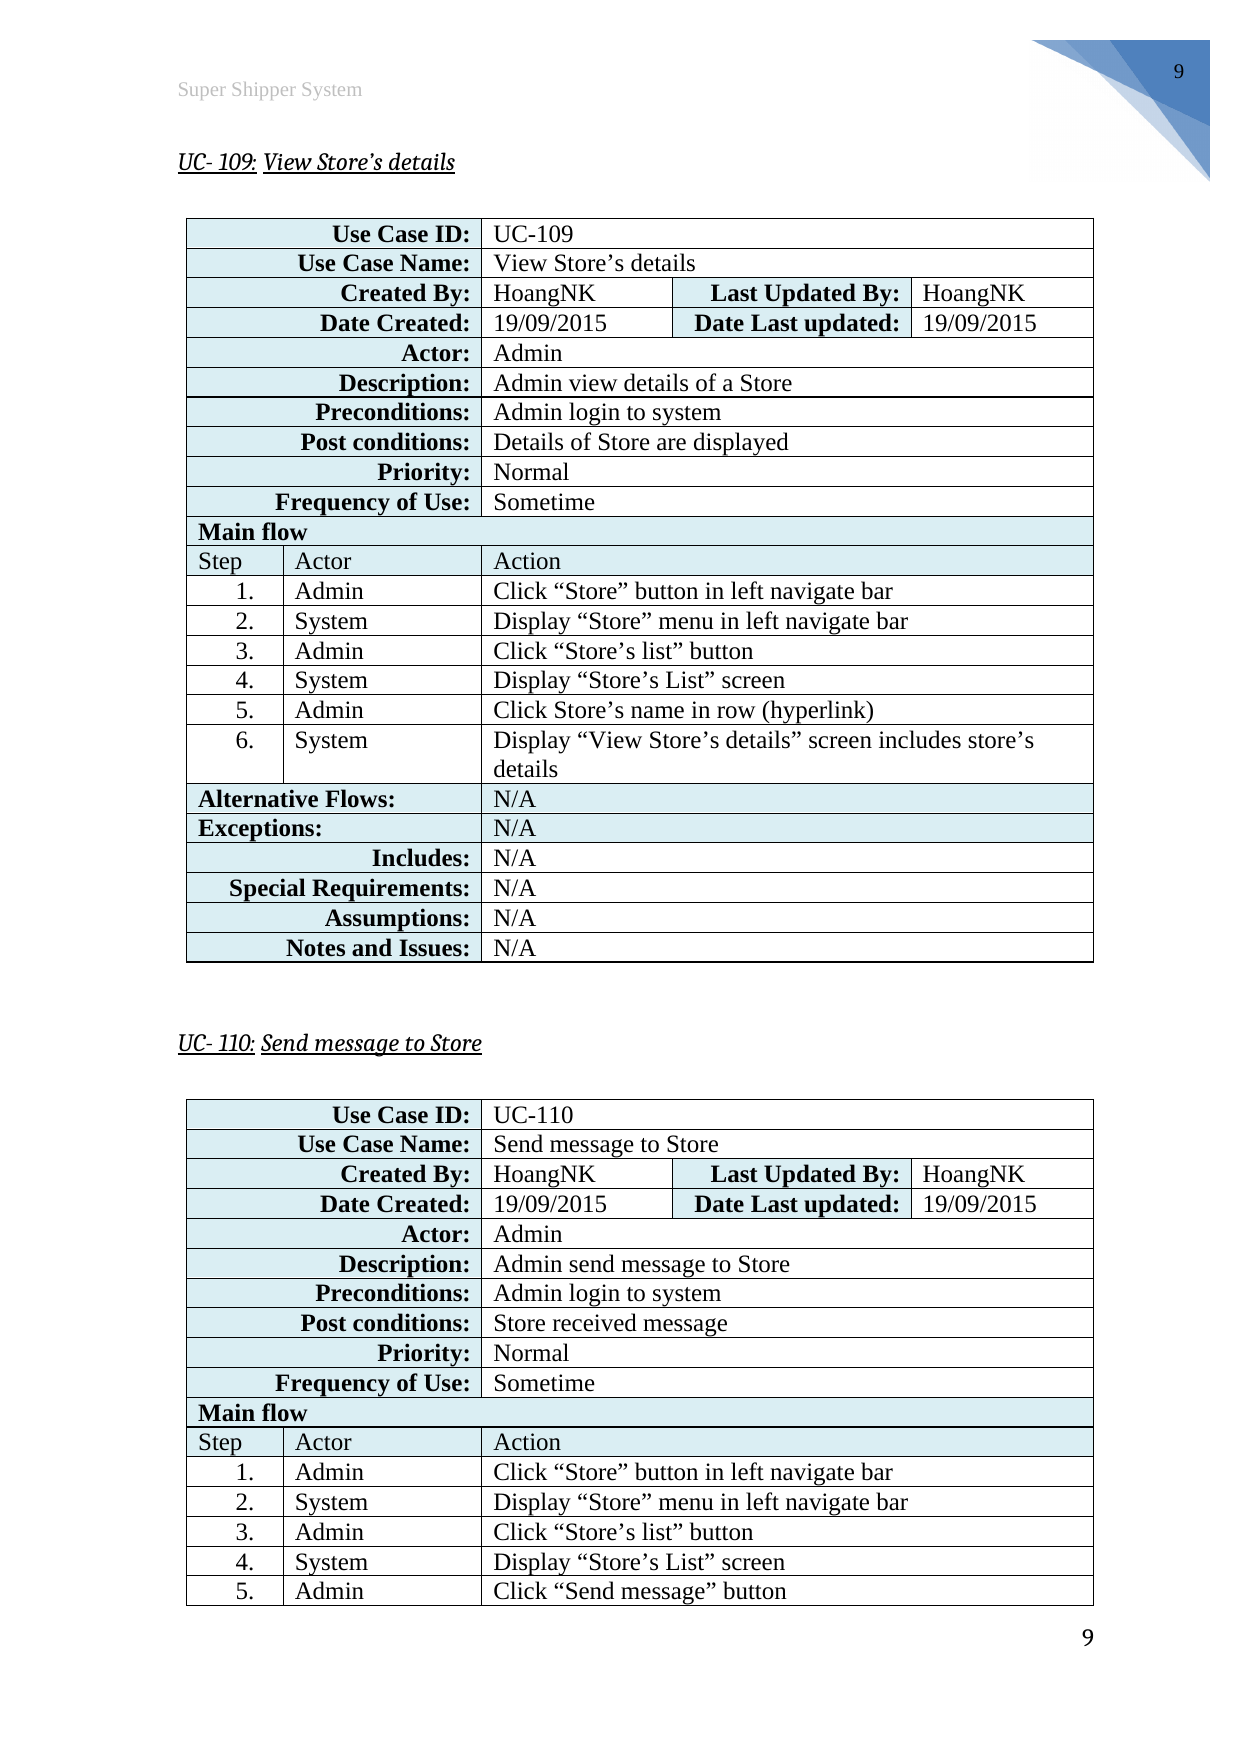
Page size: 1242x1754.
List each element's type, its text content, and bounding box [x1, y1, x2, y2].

subtitle UC- 110: Send message to Store [177, 1029, 1094, 1057]
table_header UC-110 [482, 1100, 1093, 1128]
table_cell Preconditions: [187, 1279, 481, 1307]
table_cell N/A [482, 873, 1093, 902]
table_cell Click “Store” button in left navigate bar [482, 576, 1093, 605]
table_cell View Store’s details [482, 249, 1093, 277]
table_cell [187, 1576, 283, 1605]
table_cell Date Last updated: [673, 308, 911, 337]
table_cell [187, 1547, 283, 1575]
table_cell 19/09/2015 [482, 1189, 672, 1218]
table_cell System [284, 666, 481, 694]
table_cell Admin [284, 576, 481, 605]
table_cell N/A [482, 814, 1093, 842]
table_cell System [284, 1487, 481, 1516]
table_cell [187, 666, 283, 694]
table_cell Special Requirements: [187, 873, 481, 902]
table_cell Store received message [482, 1308, 1093, 1337]
table_cell Admin [284, 1517, 481, 1546]
table_cell Date Last updated: [673, 1189, 911, 1218]
table_cell Exceptions: [187, 814, 481, 842]
table_cell Main flow [187, 517, 1093, 545]
table_cell Admin [284, 636, 481, 664]
table_cell Preconditions: [187, 398, 481, 426]
table_cell HoangNK [912, 1159, 1093, 1188]
table_cell Actor [284, 1428, 481, 1456]
subtitle UC- 109: View Store’s details [177, 148, 1094, 176]
table_cell [187, 1487, 283, 1516]
table_cell [187, 725, 283, 783]
table_cell Display “Store” menu in left navigate bar [482, 606, 1093, 635]
table_cell N/A [482, 843, 1093, 872]
table_cell Display “Store” menu in left navigate bar [482, 1487, 1093, 1516]
table_cell Post conditions: [187, 427, 481, 456]
table_cell HoangNK [912, 278, 1093, 307]
table_cell Use Case Name: [187, 1130, 481, 1158]
table_cell Click “Send message” button [482, 1576, 1093, 1605]
table_cell [187, 606, 283, 635]
table_cell N/A [482, 933, 1093, 961]
table_cell Last Updated By: [673, 278, 911, 307]
table_cell Admin send message to Store [482, 1249, 1093, 1277]
table_cell Created By: [187, 1159, 481, 1188]
table_cell Click “Store’s list” button [482, 1517, 1093, 1546]
table_cell Click “Store” button in left navigate bar [482, 1457, 1093, 1486]
table_cell Use Case Name: [187, 249, 481, 277]
table_cell Date Created: [187, 1189, 481, 1218]
table_cell Sometime [482, 487, 1093, 516]
table_cell Normal [482, 457, 1093, 486]
table_cell Admin [284, 695, 481, 724]
table_cell N/A [482, 903, 1093, 932]
table_cell Frequency of Use: [187, 487, 481, 516]
table_cell N/A [482, 784, 1093, 812]
picture [1029, 40, 1210, 182]
table_cell Description: [187, 368, 481, 396]
table_cell Click Store’s name in row (hyperlink) [482, 695, 1093, 724]
table_cell Normal [482, 1338, 1093, 1367]
table_cell System [284, 725, 481, 783]
table_cell Includes: [187, 843, 481, 872]
table_cell Assumptions: [187, 903, 481, 932]
table_cell Sometime [482, 1368, 1093, 1397]
table_cell [187, 695, 283, 724]
table_cell Alternative Flows: [187, 784, 481, 812]
table_cell Display “View Store’s details” screen includes store’s details [482, 725, 1093, 783]
table_cell Action [482, 1428, 1093, 1456]
table_cell Created By: [187, 278, 481, 307]
table_cell Display “Store’s List” screen [482, 1547, 1093, 1575]
table_cell Last Updated By: [673, 1159, 911, 1188]
table_cell Date Created: [187, 308, 481, 337]
table_cell Frequency of Use: [187, 1368, 481, 1397]
table_cell Notes and Issues: [187, 933, 481, 961]
table_cell System [284, 606, 481, 635]
table_cell 19/09/2015 [482, 308, 672, 337]
table_cell [187, 1517, 283, 1546]
table_header UC-109 [482, 219, 1093, 247]
table_cell Priority: [187, 1338, 481, 1367]
table_cell [187, 1457, 283, 1486]
table_cell Main flow [187, 1398, 1093, 1426]
table_cell Admin [482, 1219, 1093, 1248]
table_cell Step [187, 546, 283, 575]
table_cell [187, 636, 283, 664]
table_cell Admin [284, 1576, 481, 1605]
table_header Use Case ID: [187, 1100, 481, 1128]
table_cell Actor: [187, 338, 481, 367]
table_cell Send message to Store [482, 1130, 1093, 1158]
table_cell Post conditions: [187, 1308, 481, 1337]
table_cell 19/09/2015 [912, 308, 1093, 337]
table_cell System [284, 1547, 481, 1575]
table_cell Actor [284, 546, 481, 575]
table_cell Action [482, 546, 1093, 575]
table_header Use Case ID: [187, 219, 481, 247]
table_cell Description: [187, 1249, 481, 1277]
table_cell Admin login to system [482, 1279, 1093, 1307]
table_cell [187, 576, 283, 605]
table_cell Display “Store’s List” screen [482, 666, 1093, 694]
table_cell Priority: [187, 457, 481, 486]
table_cell HoangNK [482, 1159, 672, 1188]
table_cell Click “Store’s list” button [482, 636, 1093, 664]
table_cell Admin [284, 1457, 481, 1486]
table_cell Admin [482, 338, 1093, 367]
table_cell Admin view details of a Store [482, 368, 1093, 396]
table_cell 19/09/2015 [912, 1189, 1093, 1218]
table_cell HoangNK [482, 278, 672, 307]
table_cell Details of Store are displayed [482, 427, 1093, 456]
table_cell Step [187, 1428, 283, 1456]
table_cell Admin login to system [482, 398, 1093, 426]
table_cell Actor: [187, 1219, 481, 1248]
